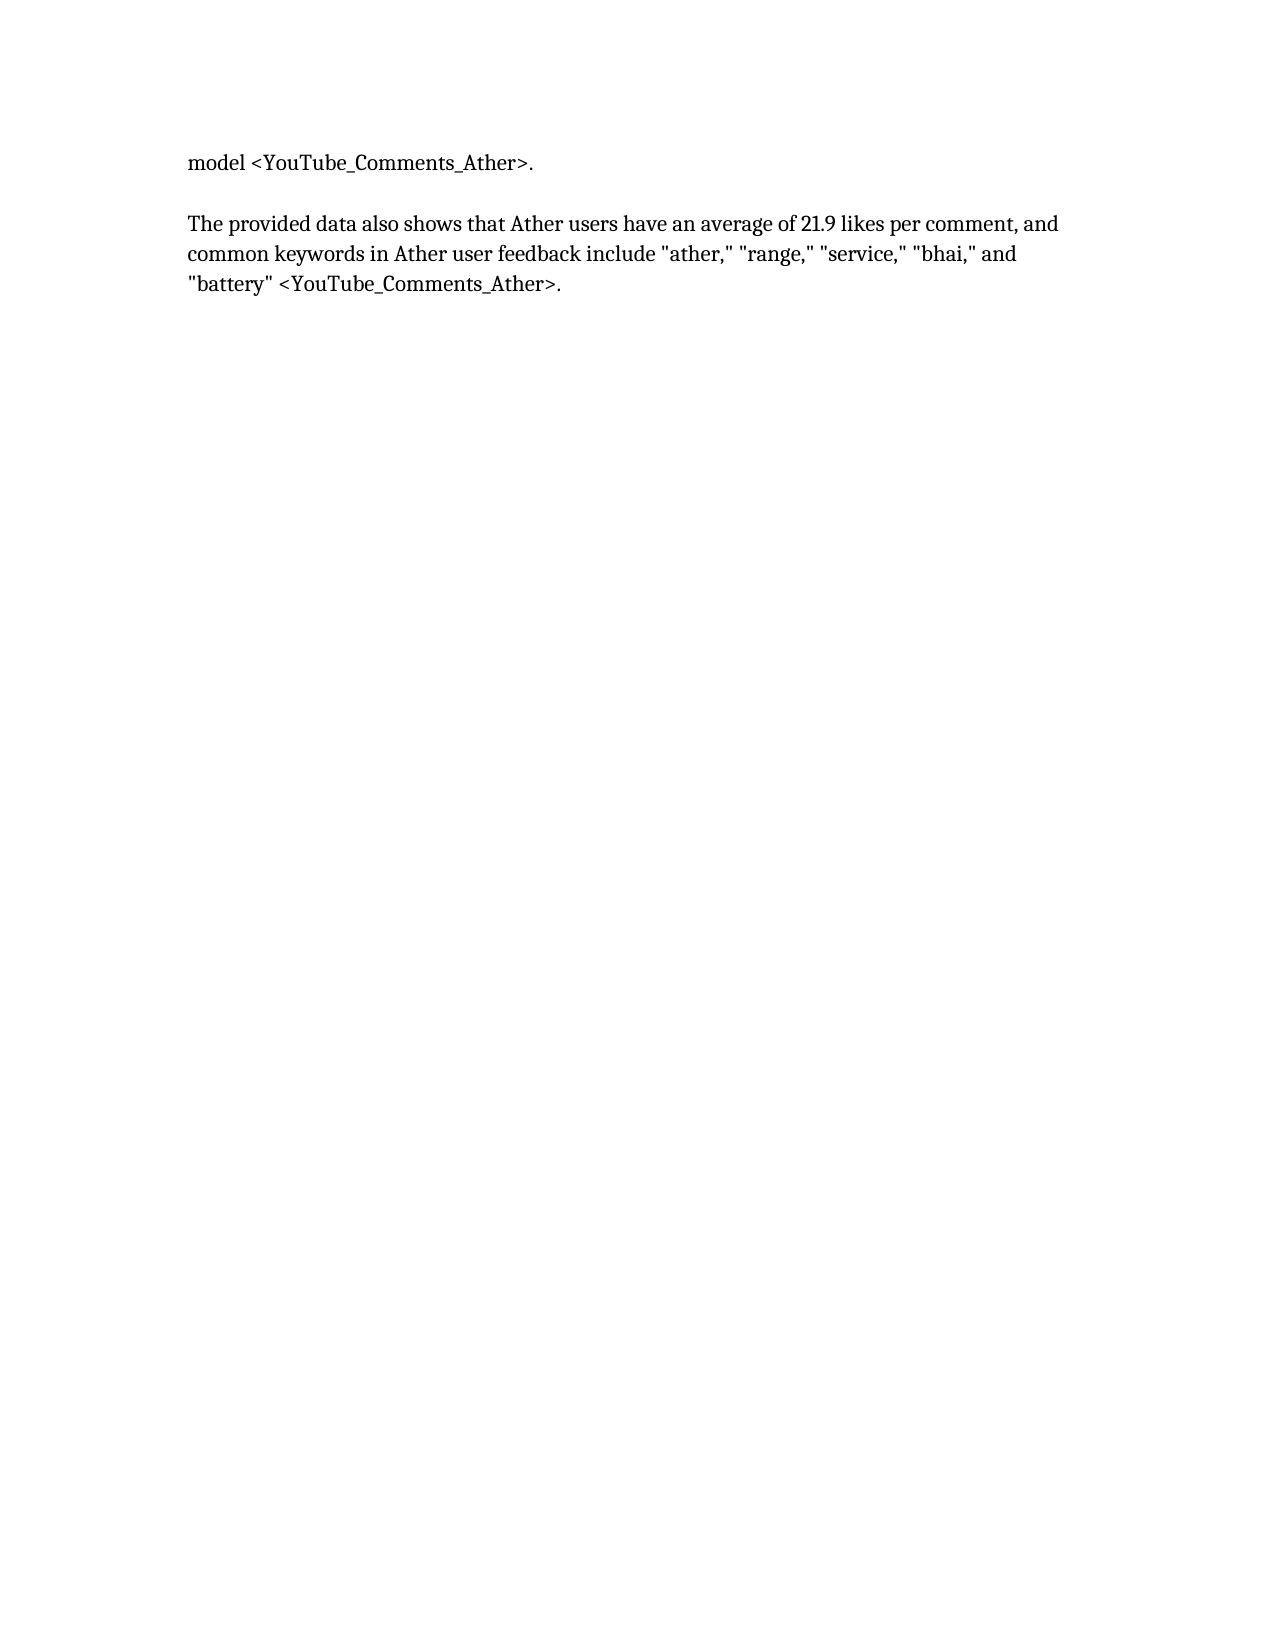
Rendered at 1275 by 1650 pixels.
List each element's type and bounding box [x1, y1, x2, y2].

text [187, 150, 1087, 327]
